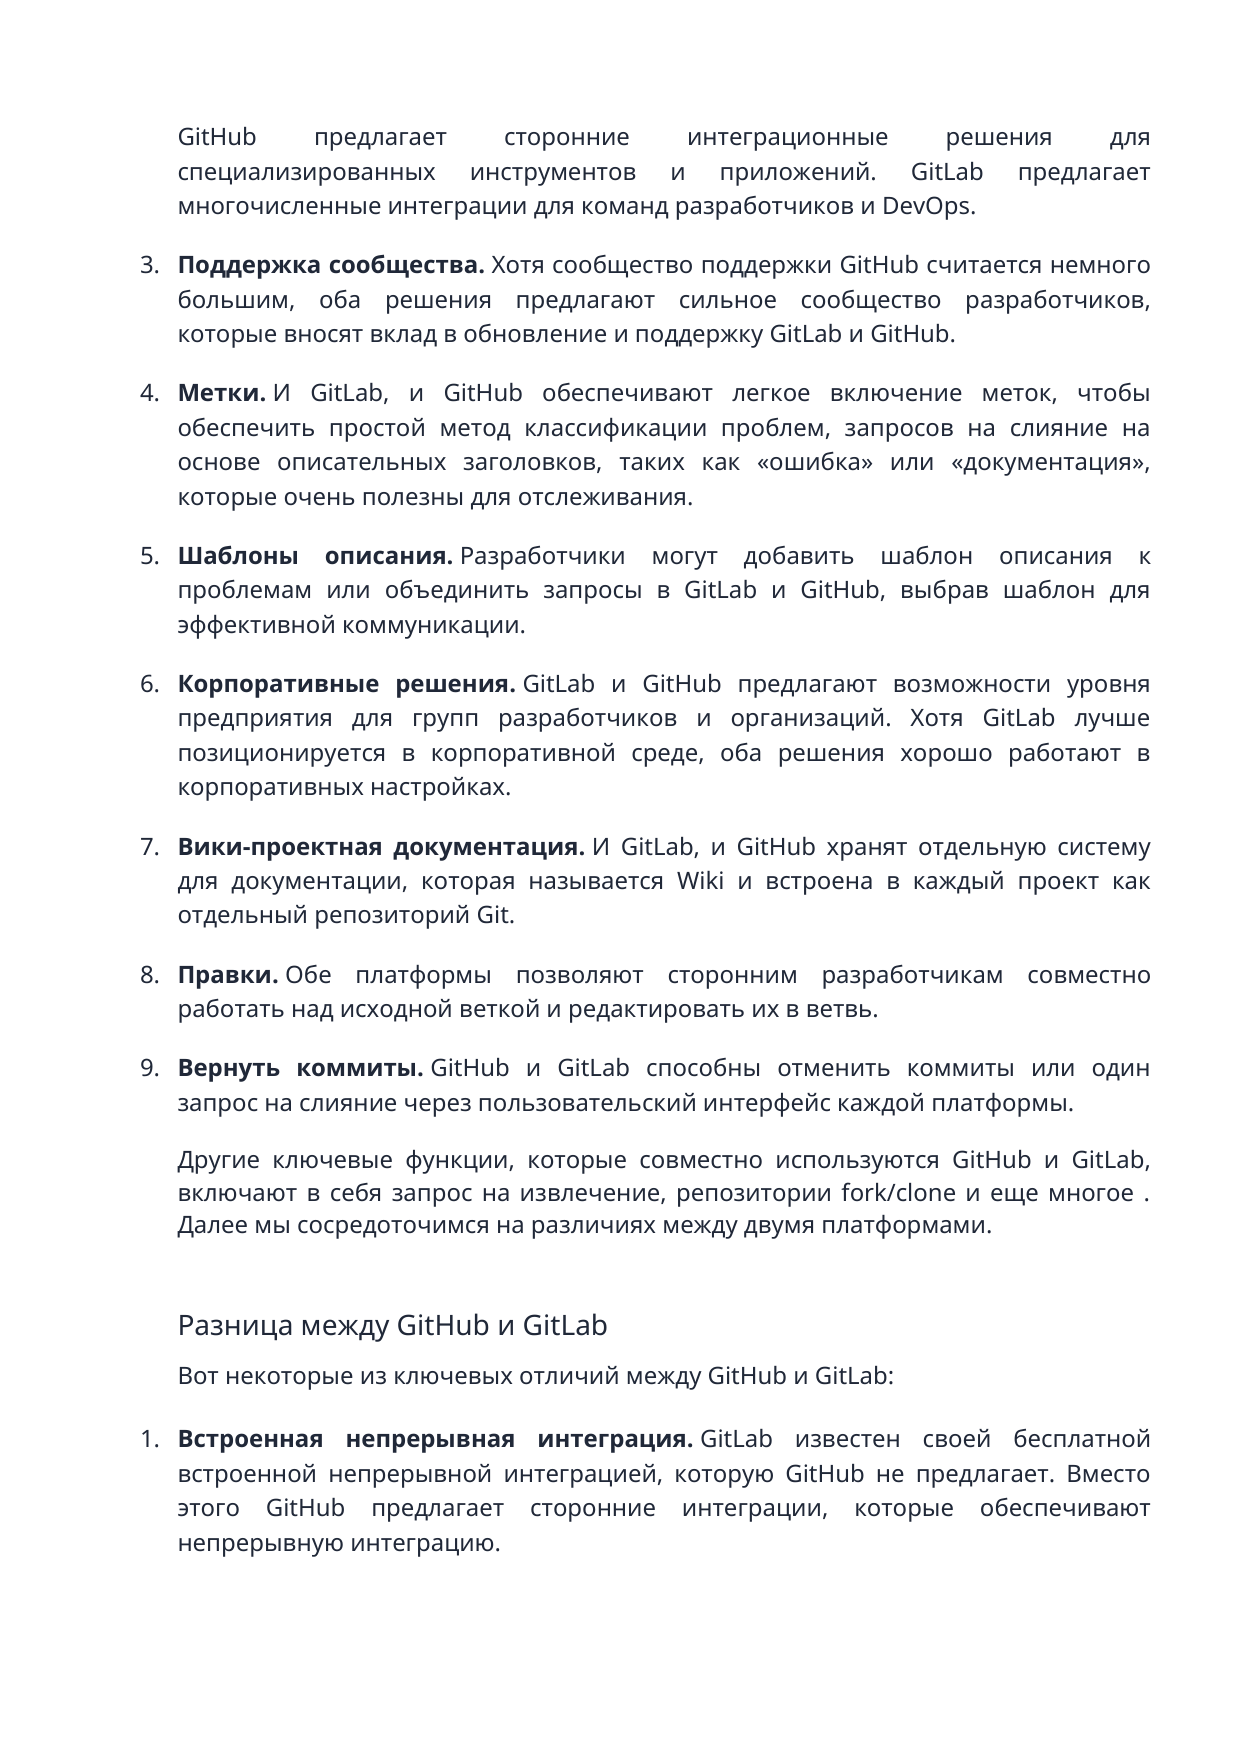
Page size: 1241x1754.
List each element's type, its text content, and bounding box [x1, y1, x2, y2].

list Поддержка сообщества. Хотя сообщество поддержки GitHub считается немного большим, оба решения предлагают сильное сообщество разработчиков, которые вносят вклад в обновление и поддержку GitLab и GitHub. [140, 246, 1152, 349]
text Вот некоторые из ключевых отличий между GitHub и GitLab: [177, 1359, 1152, 1391]
list Правки. Обе платформы позволяют сторонним разработчикам совместно работать над исходной веткой и редактировать их в ветвь. [140, 956, 1152, 1024]
list Вернуть коммиты. GitHub и GitLab способны отменить коммиты или один запрос на слияние через пользовательский интерфейс каждой платформы. [140, 1049, 1152, 1118]
text Другие ключевые функции, которые совместно используются GitHub и GitLab, включают в себя запрос на извлечение, репозитории fork/clone и еще многое . Далее мы сосредоточимся на различиях между двумя платформами. [177, 1143, 1152, 1241]
text Разница между GitHub и GitLab [177, 1305, 1152, 1343]
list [140, 118, 1152, 221]
list Шаблоны описания. Разработчики могут добавить шаблон описания к проблемам или объединить запросы в GitLab и GitHub, выбрав шаблон для эффективной коммуникации. [140, 537, 1152, 640]
list Корпоративные решения. GitLab и GitHub предлагают возможности уровня предприятия для групп разработчиков и организаций. Хотя GitLab лучше позиционируется в корпоративной среде, оба решения хорошо работают в корпоративных настройках. [140, 665, 1152, 802]
list Вики-проектная документация. И GitLab, и GitHub хранят отдельную систему для документации, которая называется Wiki и встроена в каждый проект как отдельный репозиторий Git. [140, 827, 1152, 931]
list Метки. И GitLab, и GitHub обеспечивают легкое включение меток, чтобы обеспечить простой метод классификации проблем, запросов на слияние на основе описательных заголовков, таких как «ошибка» или «документация», которые очень полезны для отслеживания. [140, 374, 1152, 512]
list Встроенная непрерывная интеграция. GitLab известен своей бесплатной встроенной непрерывной интеграцией, которую GitHub не предлагает. Вместо этого GitHub предлагает сторонние интеграции, которые обеспечивают непрерывную интеграцию. [140, 1421, 1152, 1558]
